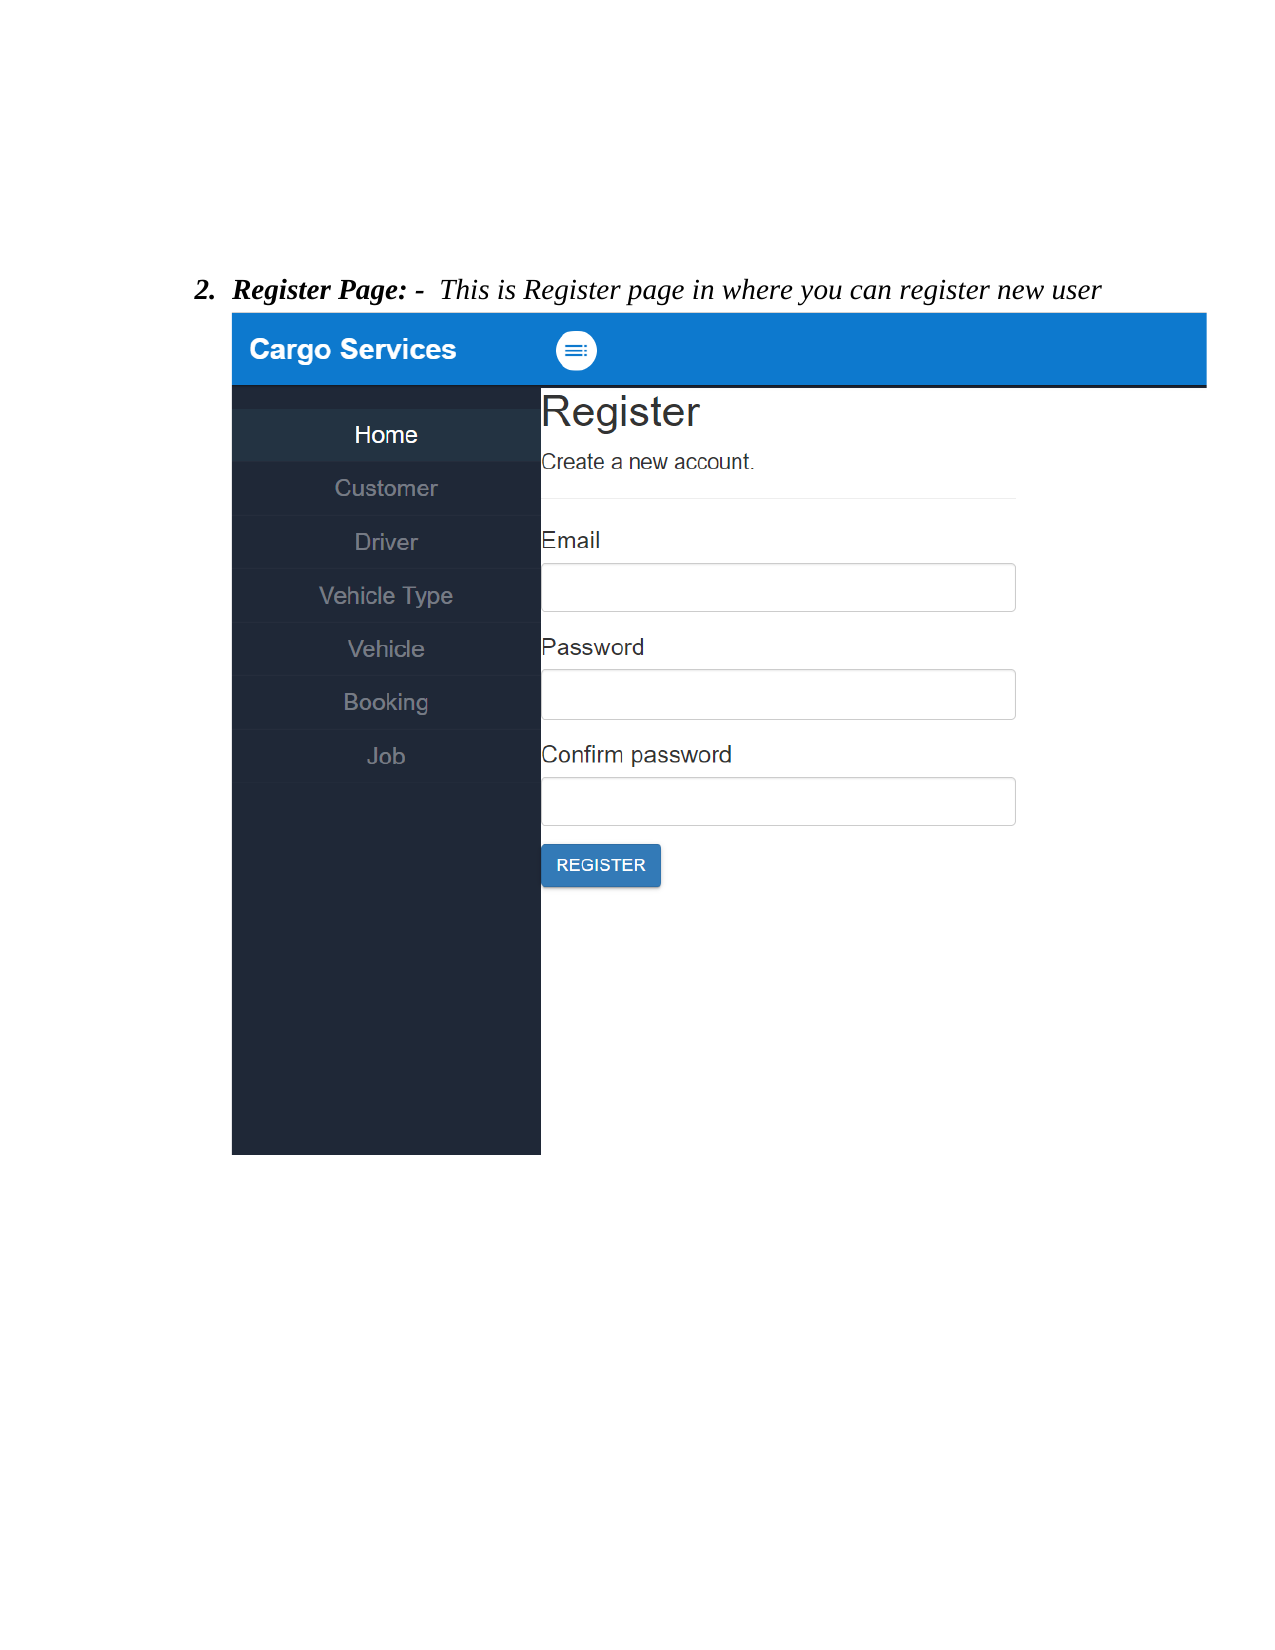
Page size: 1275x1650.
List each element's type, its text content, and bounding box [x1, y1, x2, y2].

picture [231, 312, 1207, 1155]
list Register Page: - This is Register page in where you can register new user [194, 272, 1125, 306]
